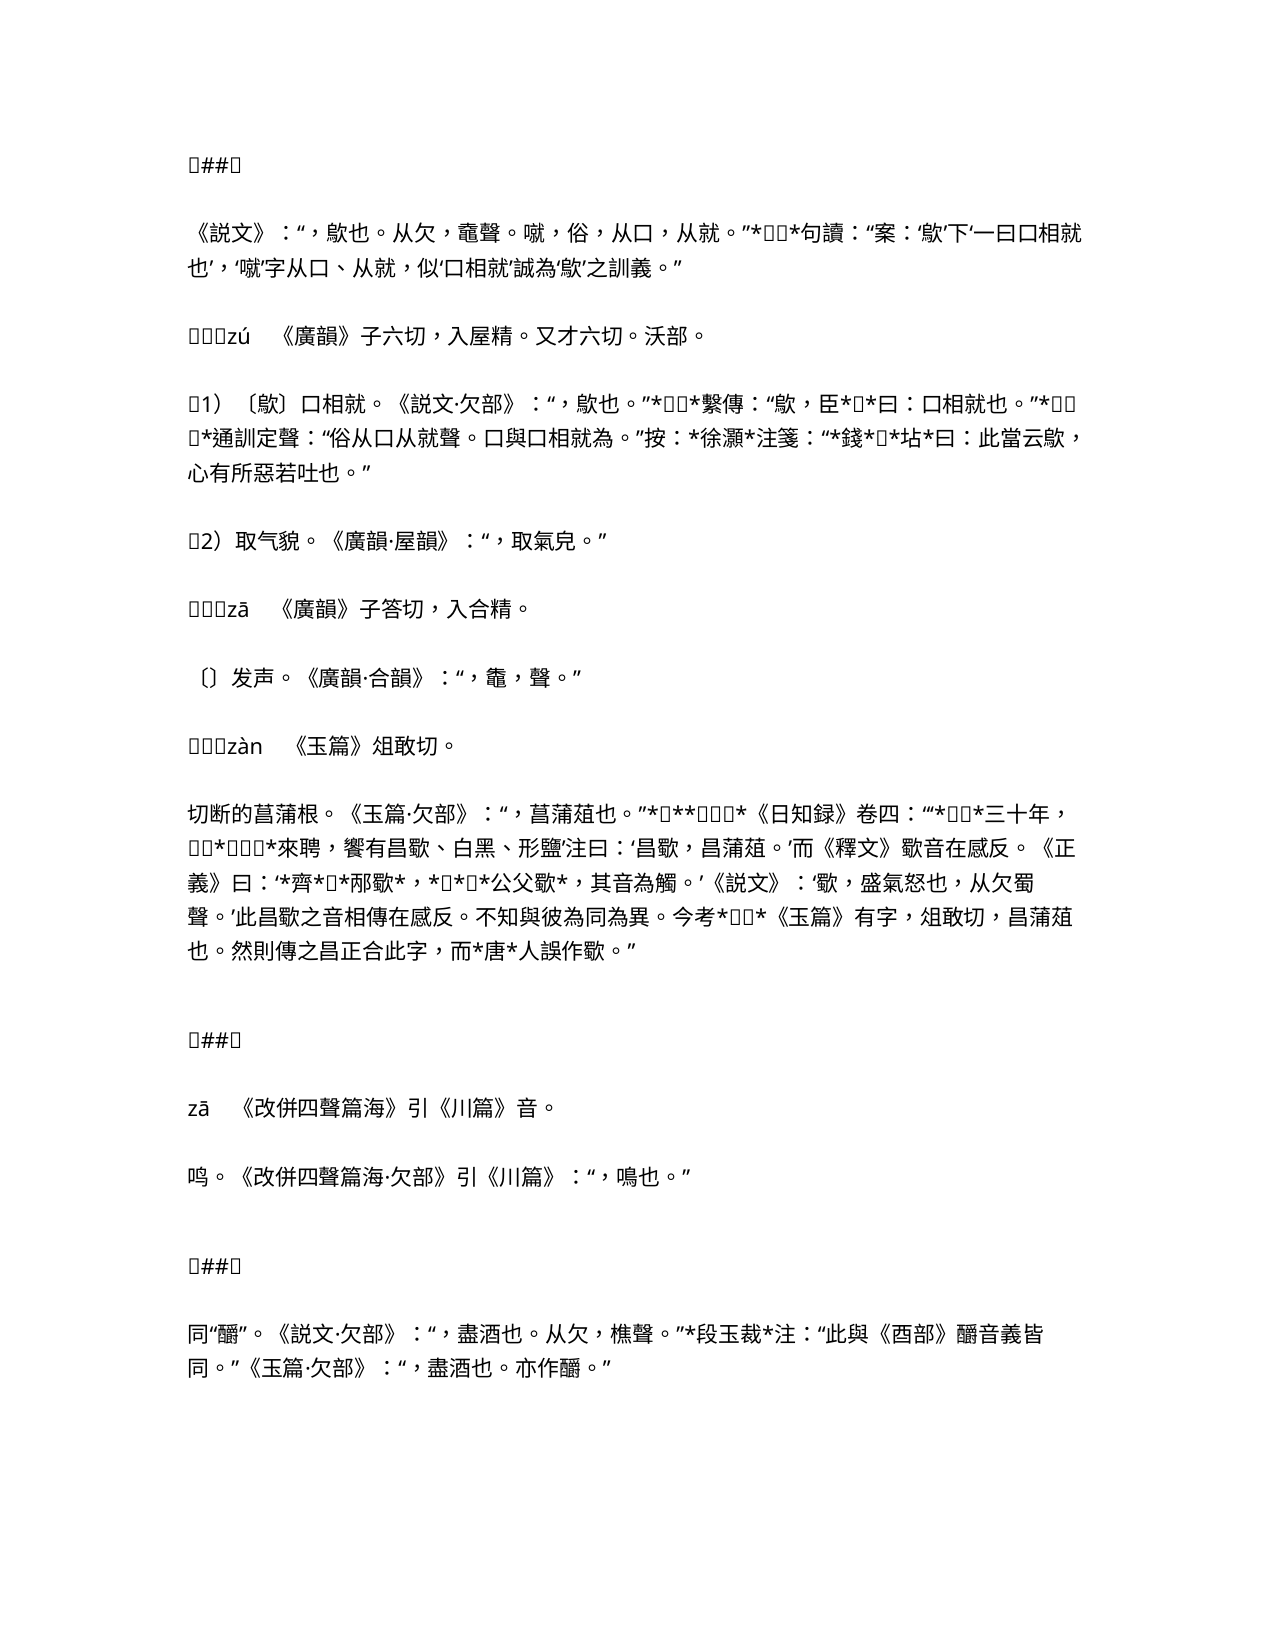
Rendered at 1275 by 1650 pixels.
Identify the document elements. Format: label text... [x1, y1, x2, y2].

text 𣤹##𣤹 同“釂”。《説文·欠部》：“𣤹，盡酒也。从欠，樵聲。”*段玉裁*注：“此與《酉部》釂音義皆同。”《玉篇·欠部》：“𣤹，盡酒也。亦作釂。” [187, 1251, 1087, 1417]
text 𣤶##𣤶 《説文》：“𣤶，歍𣤶也。从欠，鼀聲。噈，俗𣤶，从口，从就。”*王筠*句讀：“案：‘歍’下‘一曰口相就也’，‘噈’字从口、从就，似‘口相就’誠為‘歍𣤶’之訓義。” （一）zú 《廣韻》子六切，入屋精。又才六切。沃部。 （1）〔歍𣤶〕口相就。《説文·欠部》：“𣤶，歍𣤶也。”*徐鍇*繫傳：“歍𣤶，臣*鍇*曰：口相就也。”*朱駿聲*通訓定聲：“俗从口从就聲。口與口相就為𣤶。”按：*徐灝*注箋：“*錢*氏*坫*曰：此當云歍𣤶，心有所惡若吐也。” （2）取气貌。《廣韻·屋韻》：“𣤶，取氣皃。” （二）zā 《廣韻》子答切，入合精。 〔𣤶𣣴〕发声。《廣韻·合韻》：“𣤶，鼄𣣴，聲。” （三）zàn 《玉篇》俎敢切。 切断的菖蒲根。《玉篇·欠部》：“𣤶，菖蒲葅也。”*清**顧炎武*《日知録》卷四：“‘*僖公*三十年，王使*周公閲*來聘，饗有昌歜、白黑、形鹽’注曰：‘昌歜，昌蒲葅。’而《釋文》歜音在感反。《正義》曰：‘*齊*有*邴歜*，*魯*有*公父歜*，其音為觸。’《説文》：‘歜，盛氣怒也，从欠蜀聲。’此昌歜之音相傳在感反。不知與彼為同為異。今考*顧氏*《玉篇》有𣤶字，俎敢切，昌蒲葅也。然則傳之昌𣤶正合此字，而*唐*人誤作歜。” [187, 150, 1087, 1000]
text 𣤷##𣤷 zā 《改併四聲篇海》引《川篇》音𠯗。 鸣。《改併四聲篇海·欠部》引《川篇》：“𣤷，鳴也。” [187, 1025, 1087, 1226]
